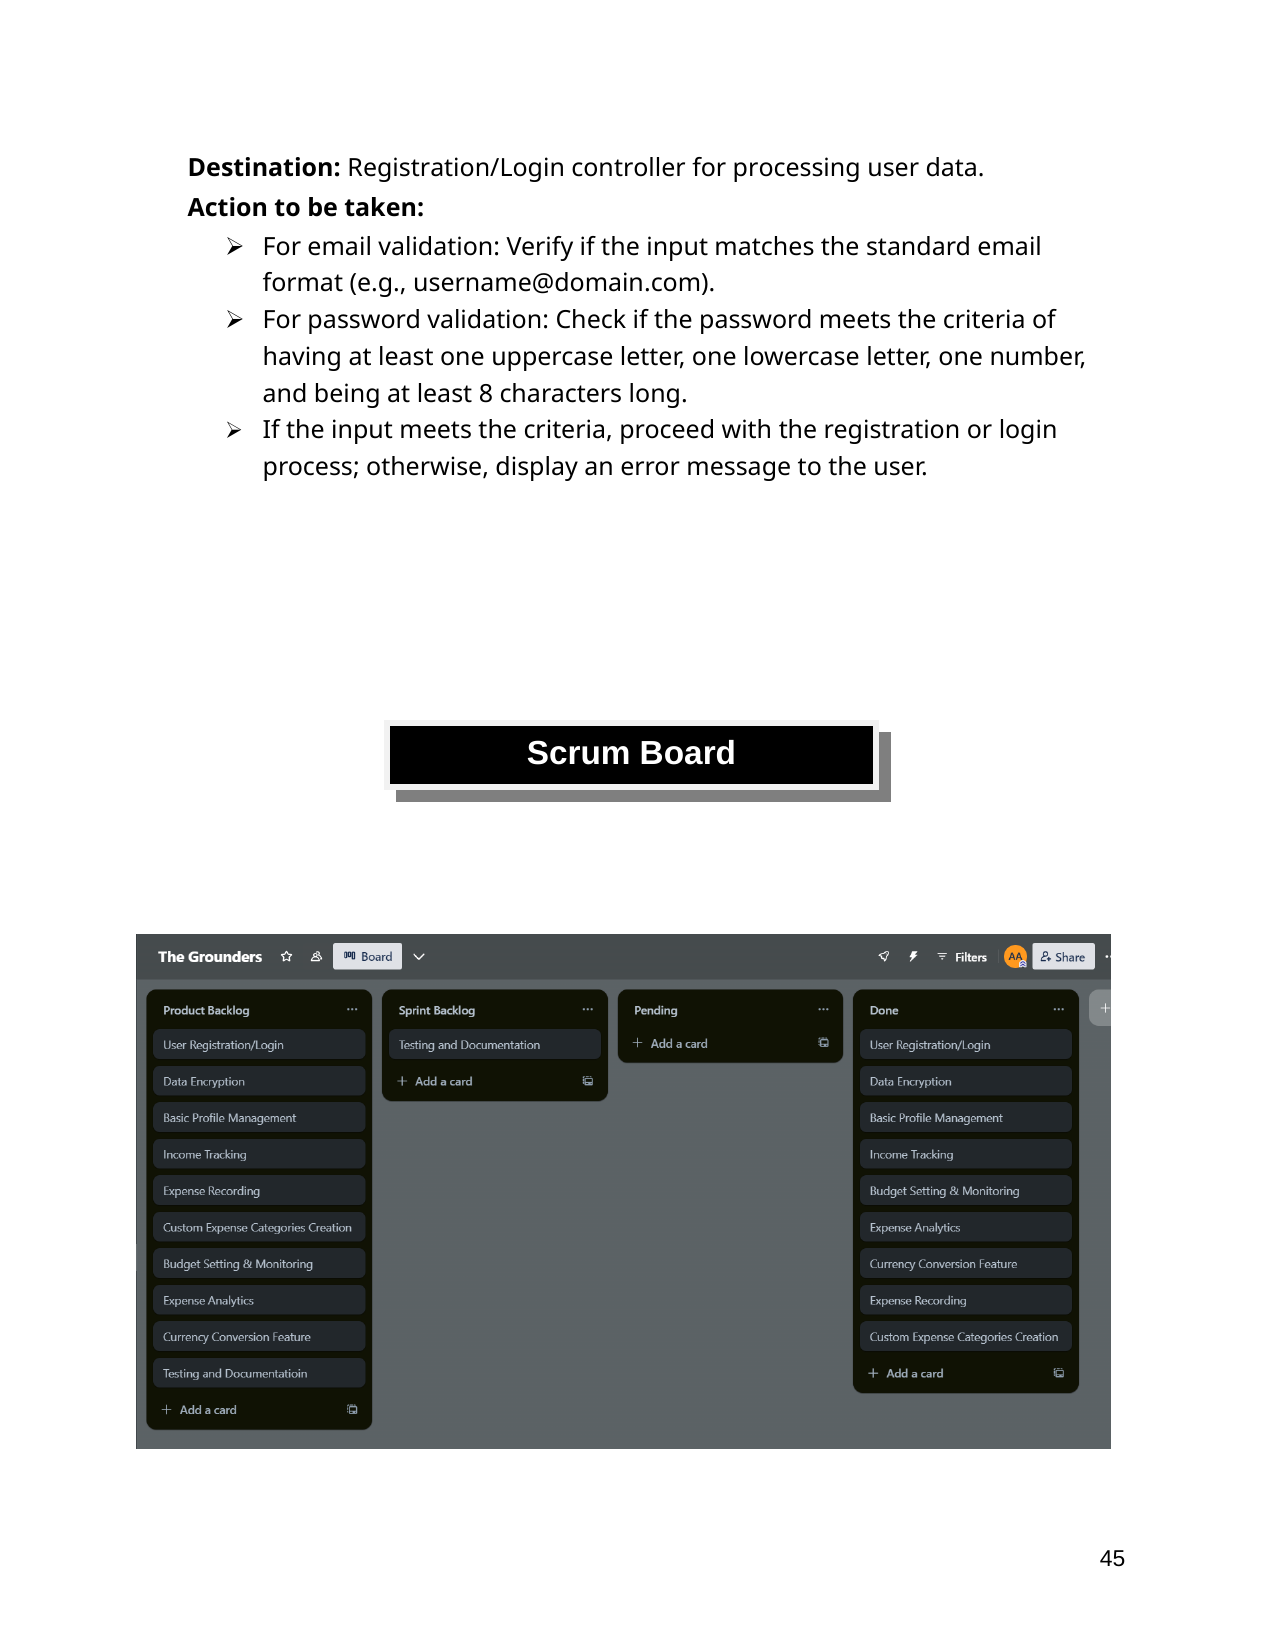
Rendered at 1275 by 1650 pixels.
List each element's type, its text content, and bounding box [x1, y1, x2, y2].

list For email validation: Verify if the input matches the standard email format (e.g., username@domain.com). [225, 228, 1125, 299]
list For password validation: Check if the password meets the criteria of having at least one uppercase letter, one lowercase letter, one number, and being at least 8 characters long. [225, 302, 1125, 409]
picture [136, 934, 1111, 1449]
text Destination: Registration/Login controller for processing user data. [187, 150, 1125, 184]
text Action to be taken: [187, 189, 1125, 223]
list If the input meets the criteria, proceed with the registration or login process; otherwise, display an error message to the user. [225, 412, 1125, 483]
